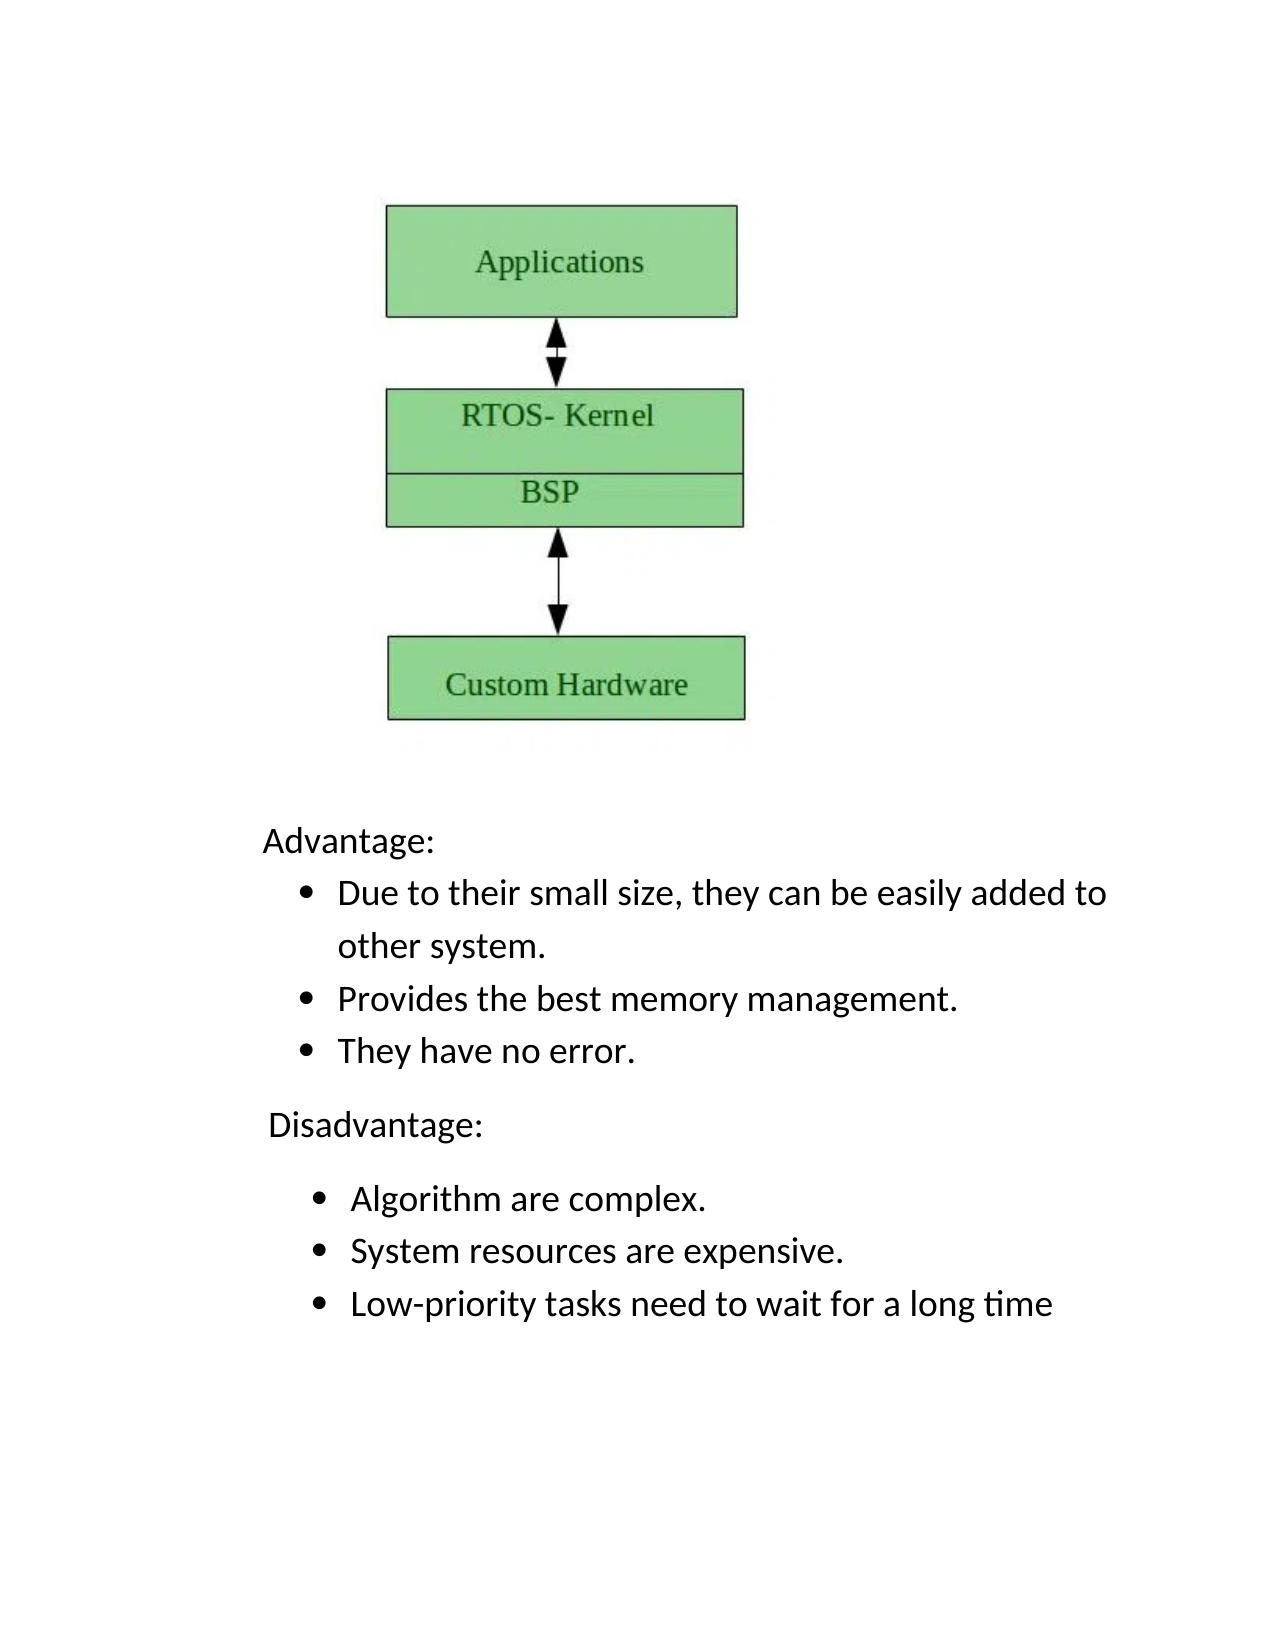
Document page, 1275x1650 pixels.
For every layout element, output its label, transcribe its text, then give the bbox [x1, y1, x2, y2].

list Advantage: [262, 817, 1125, 862]
text Disadvantage: [150, 1101, 1125, 1147]
list Due to their small size, they can be easily added to other system. [300, 869, 1125, 968]
list They have no error. [300, 1027, 1125, 1073]
list Provides the best memory management. [300, 975, 1125, 1021]
list System resources are expensive. [313, 1227, 1125, 1273]
picture [300, 150, 846, 813]
list Low-priority tasks need to wait for a long time [313, 1280, 1125, 1326]
list Algorithm are complex. [313, 1174, 1125, 1220]
